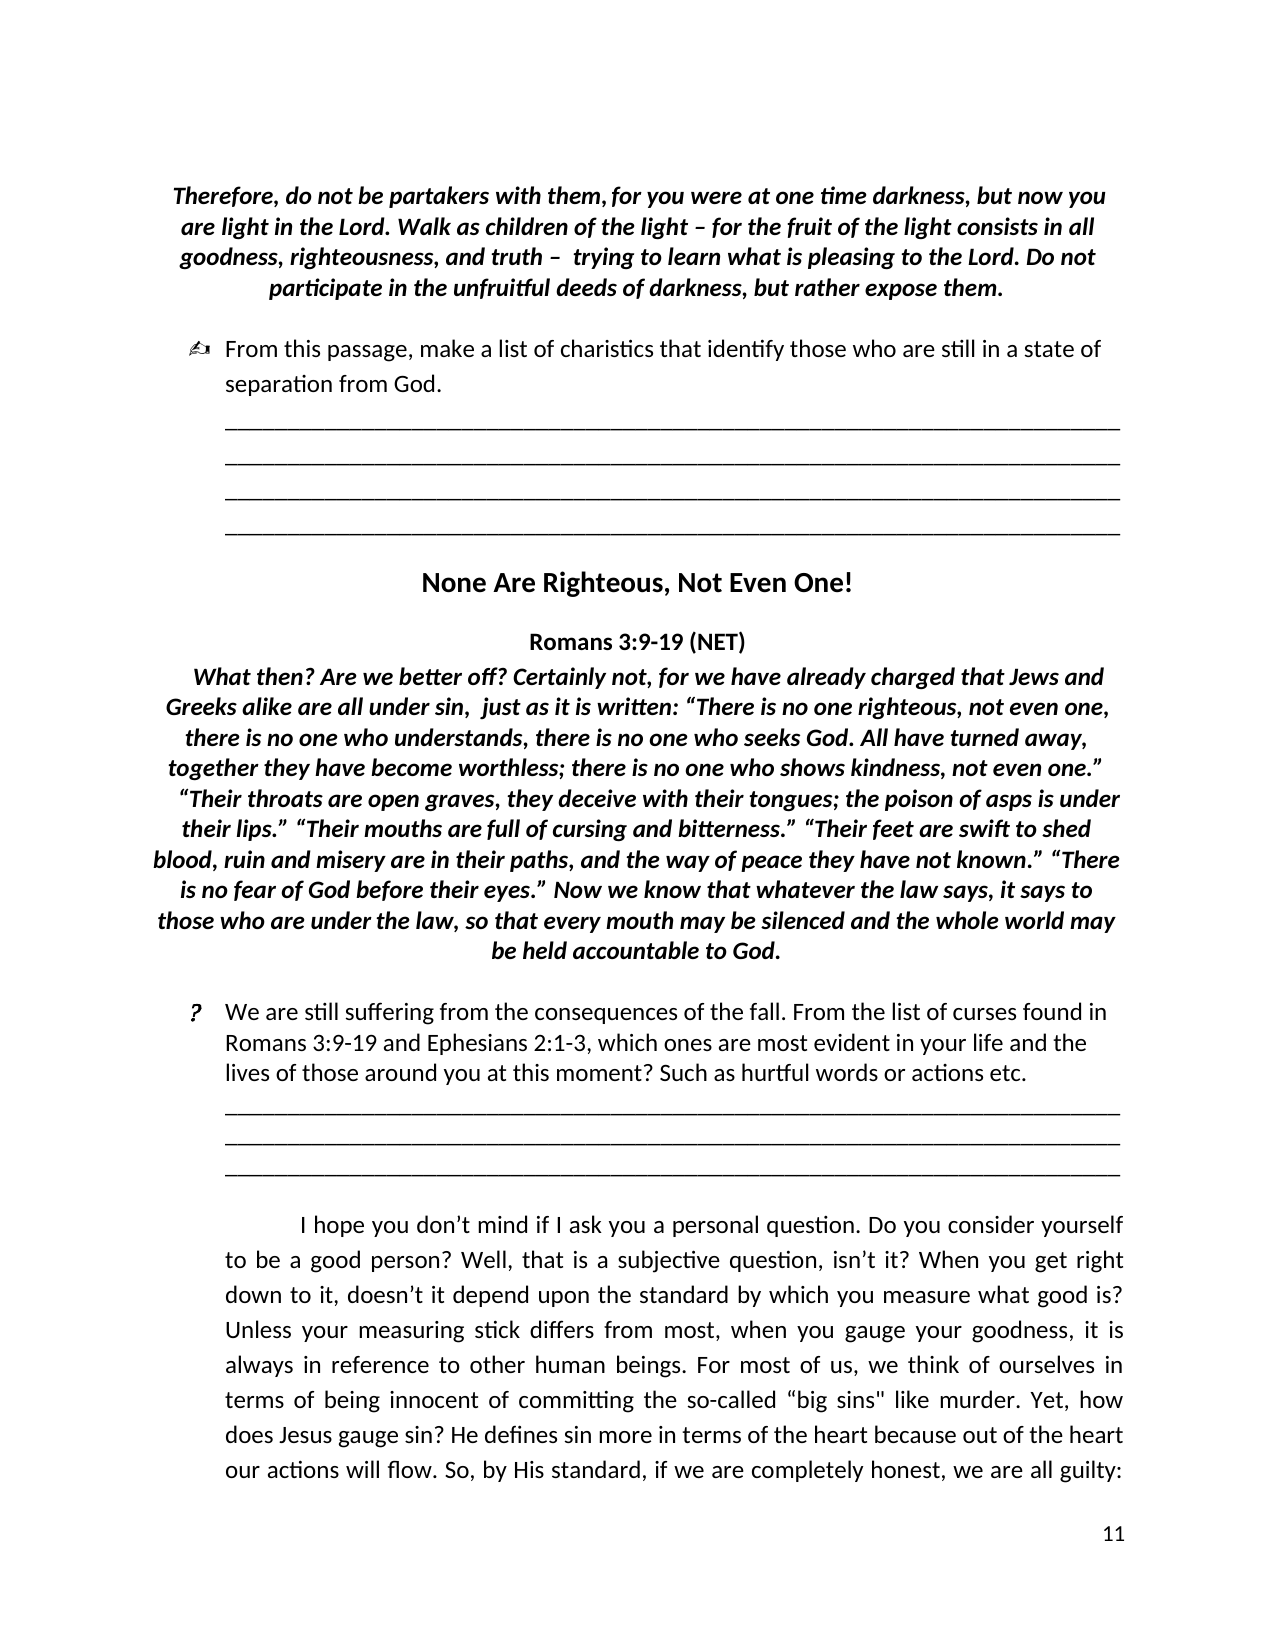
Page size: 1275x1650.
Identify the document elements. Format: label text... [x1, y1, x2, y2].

text “Their throats are open graves, they deceive with their tongues; the poison of asps is under their lips.” “Their mouths are full of cursing and bitterness.” “Their feet are swift to shed blood, ruin and misery are in their paths, and the way of peace they have not known.” “There is no fear of God before their eyes.” Now we know that whatever the law says, it says to those who are under the law, so that every mouth may be silenced and the whole world may be held accountable to God. [150, 783, 1125, 966]
text Therefore, do not be partakers with them, for you were at one time darkness, but now you are light in the Lord. Walk as children of the light – for the fruit of the light consists in all goodness, righteousness, and truth – trying to learn what is pleasing to the Lord. Do not participate in the unfruitful deeds of darkness, but rather expose them. [150, 181, 1125, 303]
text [225, 1209, 1125, 1484]
list We are still suffering from the consequences of the fall. From the list of curses found in Romans 3:9-19 and Ephesians 2:1-3, which ones are most evident in your life and the lives of those around you at this moment? Such as hurtful words or actions etc. ________________________________________________________________________________________________________________________________________________________________________________________________________________________ [187, 996, 1125, 1179]
text Romans 3:9-19 (NET) [150, 626, 1125, 656]
list From this passage, make a list of charistics that identify those who are still in a state of separation from God. ________________________________________________________________________________________________________________________________________________________________________________________________________________________________________________________________________________________________ [187, 333, 1125, 539]
text What then? Are we better off? Certainly not, for we have already charged that Jews and Greeks alike are all under sin, just as it is written: “There is no one righteous, not even one, there is no one who understands, there is no one who seeks God. All have turned away, together they have become worthless; there is no one who shows kindness, not even one.” [150, 661, 1125, 783]
text None Are Righteous, Not Even One! [150, 564, 1125, 599]
